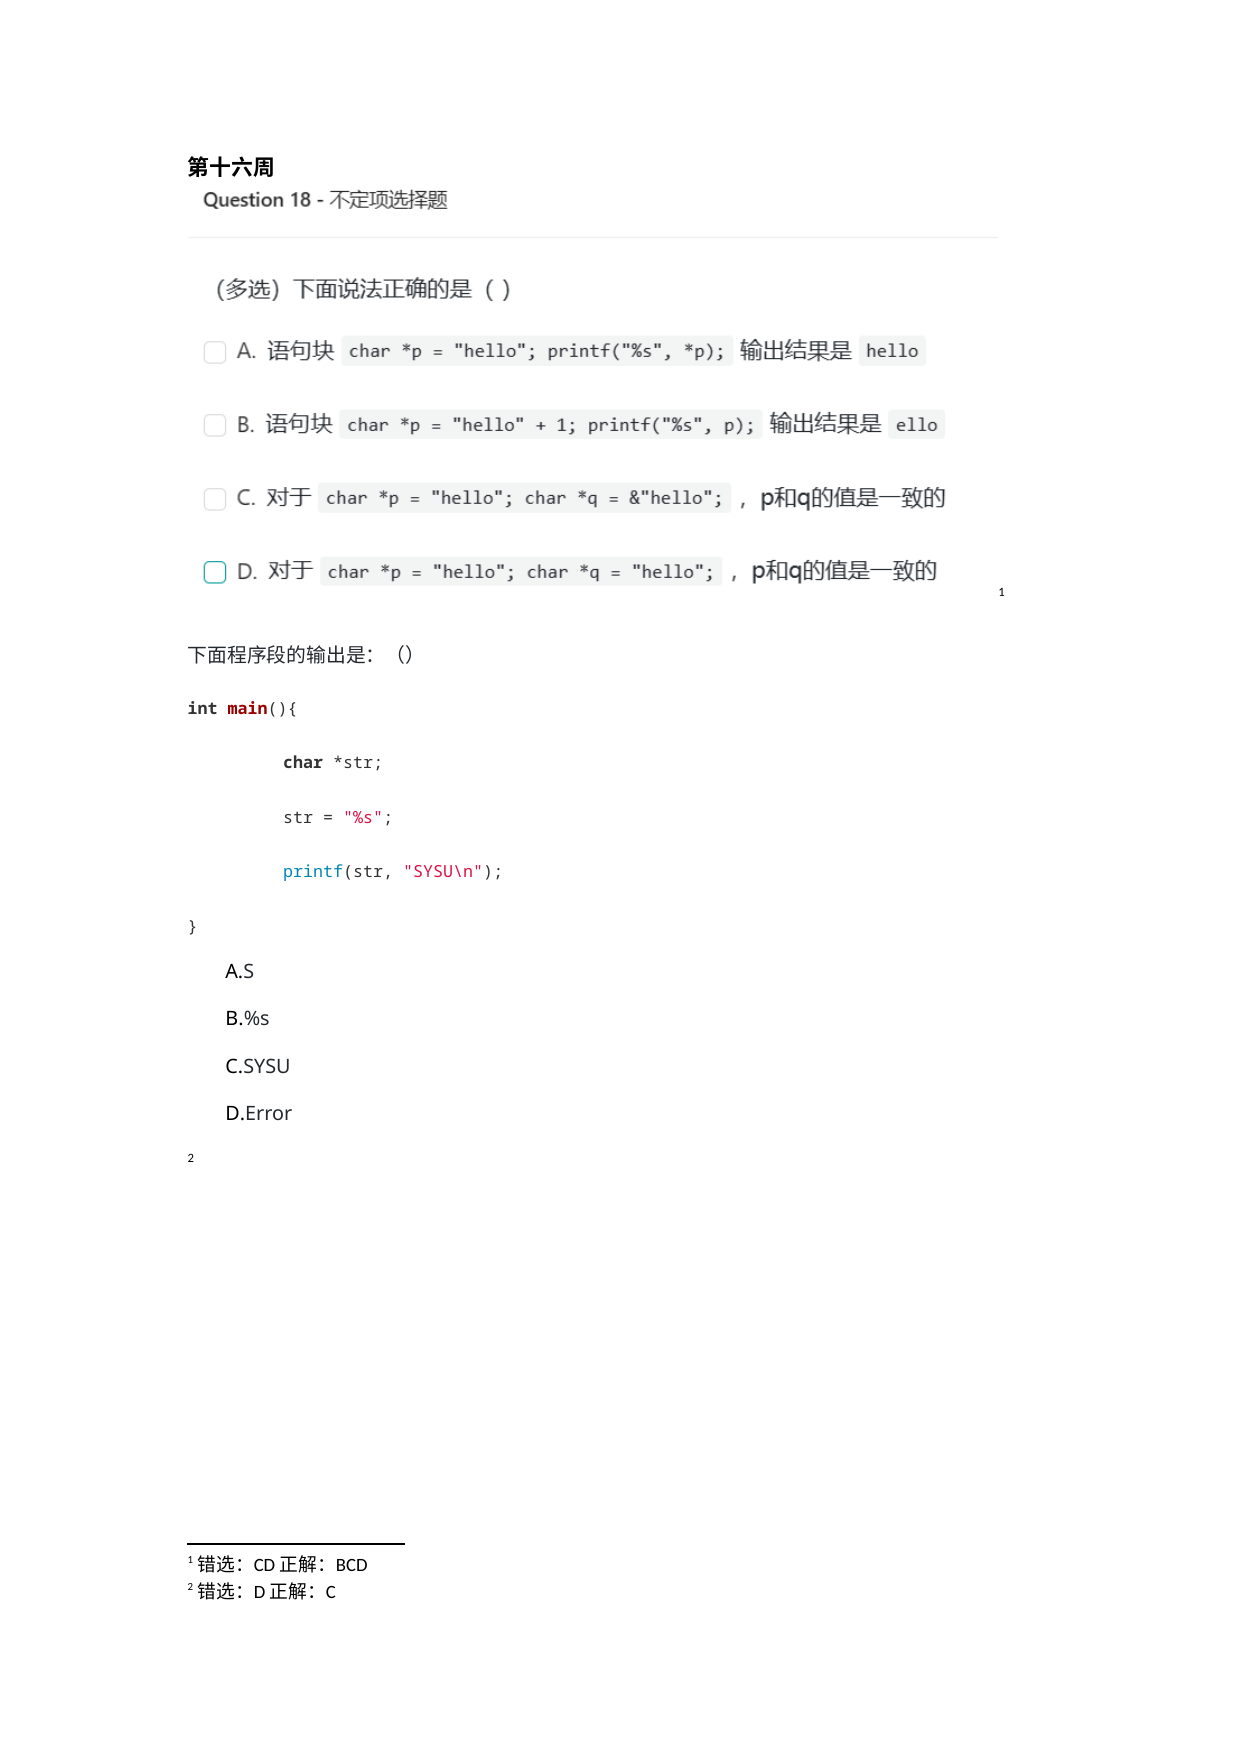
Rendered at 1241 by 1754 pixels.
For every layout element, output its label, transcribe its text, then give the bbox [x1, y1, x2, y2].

text C.SYSU [187, 1052, 1053, 1084]
text 第十六周 [187, 150, 1053, 182]
text char *str; [187, 746, 1053, 779]
text str = "%s"; [187, 801, 1053, 833]
text }​ [187, 909, 1053, 942]
text D.Error [187, 1099, 1053, 1132]
text int main(){ [187, 692, 1053, 724]
text printf(str, "SYSU\n"); [187, 855, 1053, 887]
text A.S [187, 957, 1053, 989]
text B.%s [187, 1004, 1053, 1037]
text 下面程序段的输出是：（） [187, 637, 1053, 670]
picture [187, 182, 999, 606]
